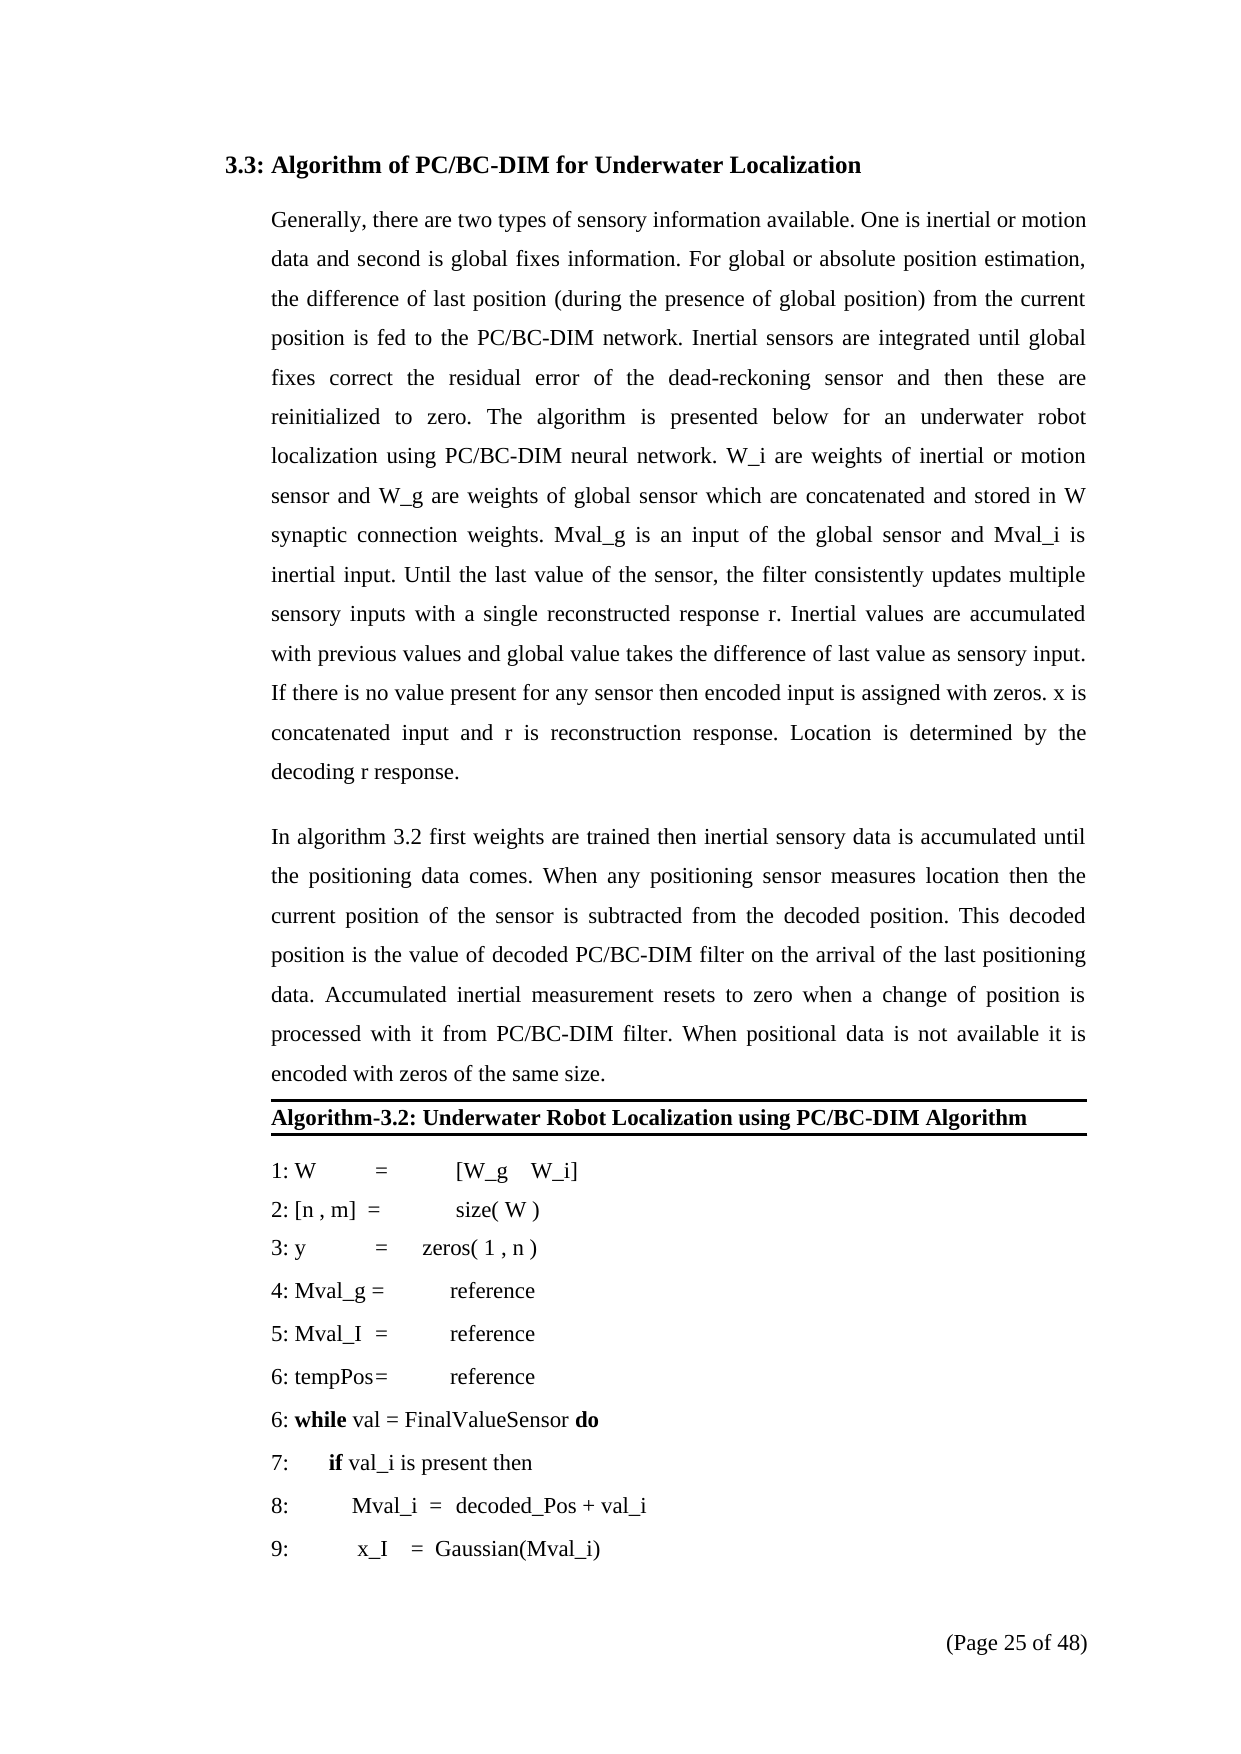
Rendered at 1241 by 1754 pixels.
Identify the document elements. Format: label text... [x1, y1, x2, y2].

text Algorithm-3.2: Underwater Robot Localization using PC/BC-DIM Algorithm [271, 1102, 1087, 1133]
text 3: y = zeros( 1 , n ) [271, 1234, 1087, 1260]
text 3.3: Algorithm of PC/BC-DIM for Underwater Localization [225, 150, 1087, 179]
text Generally, there are two types of sensory information available. One is inertial or motion data and second is global fixes information. For global or absolute position estimation, the difference of last position (during the presence of global position) from the current position is fed to the PC/BC-DIM network. Inertial sensors are integrated until global fixes correct the residual error of the dead-reckoning sensor and then these are reinitialized to zero. The algorithm is presented below for an underwater robot localization using PC/BC-DIM neural network. W_i are weights of inertial or motion sensor and W_g are weights of global sensor which are concatenated and stored in W synaptic connection weights. Mval_g is an input of the global sensor and Mval_i is inertial input. Until the last value of the sensor, the filter consistently updates multiple sensory inputs with a single reconstructed response r. Inertial values are accumulated with previous values and global value takes the difference of last value as sensory input. If there is no value present for any sensor then encoded input is assigned with zeros. x is concatenated input and r is reconstruction response. Location is determined by the decoding r response. [271, 206, 1087, 785]
text 6: while val = FinalValueSensor do [271, 1406, 1087, 1432]
text 9: x_I = Gaussian(Mval_i) [271, 1535, 1087, 1562]
text 7: if val_i is present then [271, 1449, 1087, 1476]
text 5: Mval_I = reference [271, 1320, 1087, 1346]
text 1: W = [W_g W_i] [271, 1158, 1087, 1184]
text 2: [n , m] = size( W ) [271, 1196, 1087, 1223]
text 8: Mval_i = decoded_Pos + val_i [271, 1492, 1087, 1518]
text 4: Mval_g = reference [271, 1277, 1087, 1303]
text In algorithm 3.2 first weights are trained then inertial sensory data is accumulated until the positioning data comes. When any positioning sensor measures location then the current position of the sensor is subtracted from the decoded position. This decoded position is the value of decoded PC/BC-DIM filter on the arrival of the last positioning data. Accumulated inertial measurement resets to zero when a change of position is processed with it from PC/BC-DIM filter. When positional data is not available it is encoded with zeros of the same size. [271, 823, 1087, 1086]
text 6: tempPos = reference [271, 1363, 1087, 1389]
